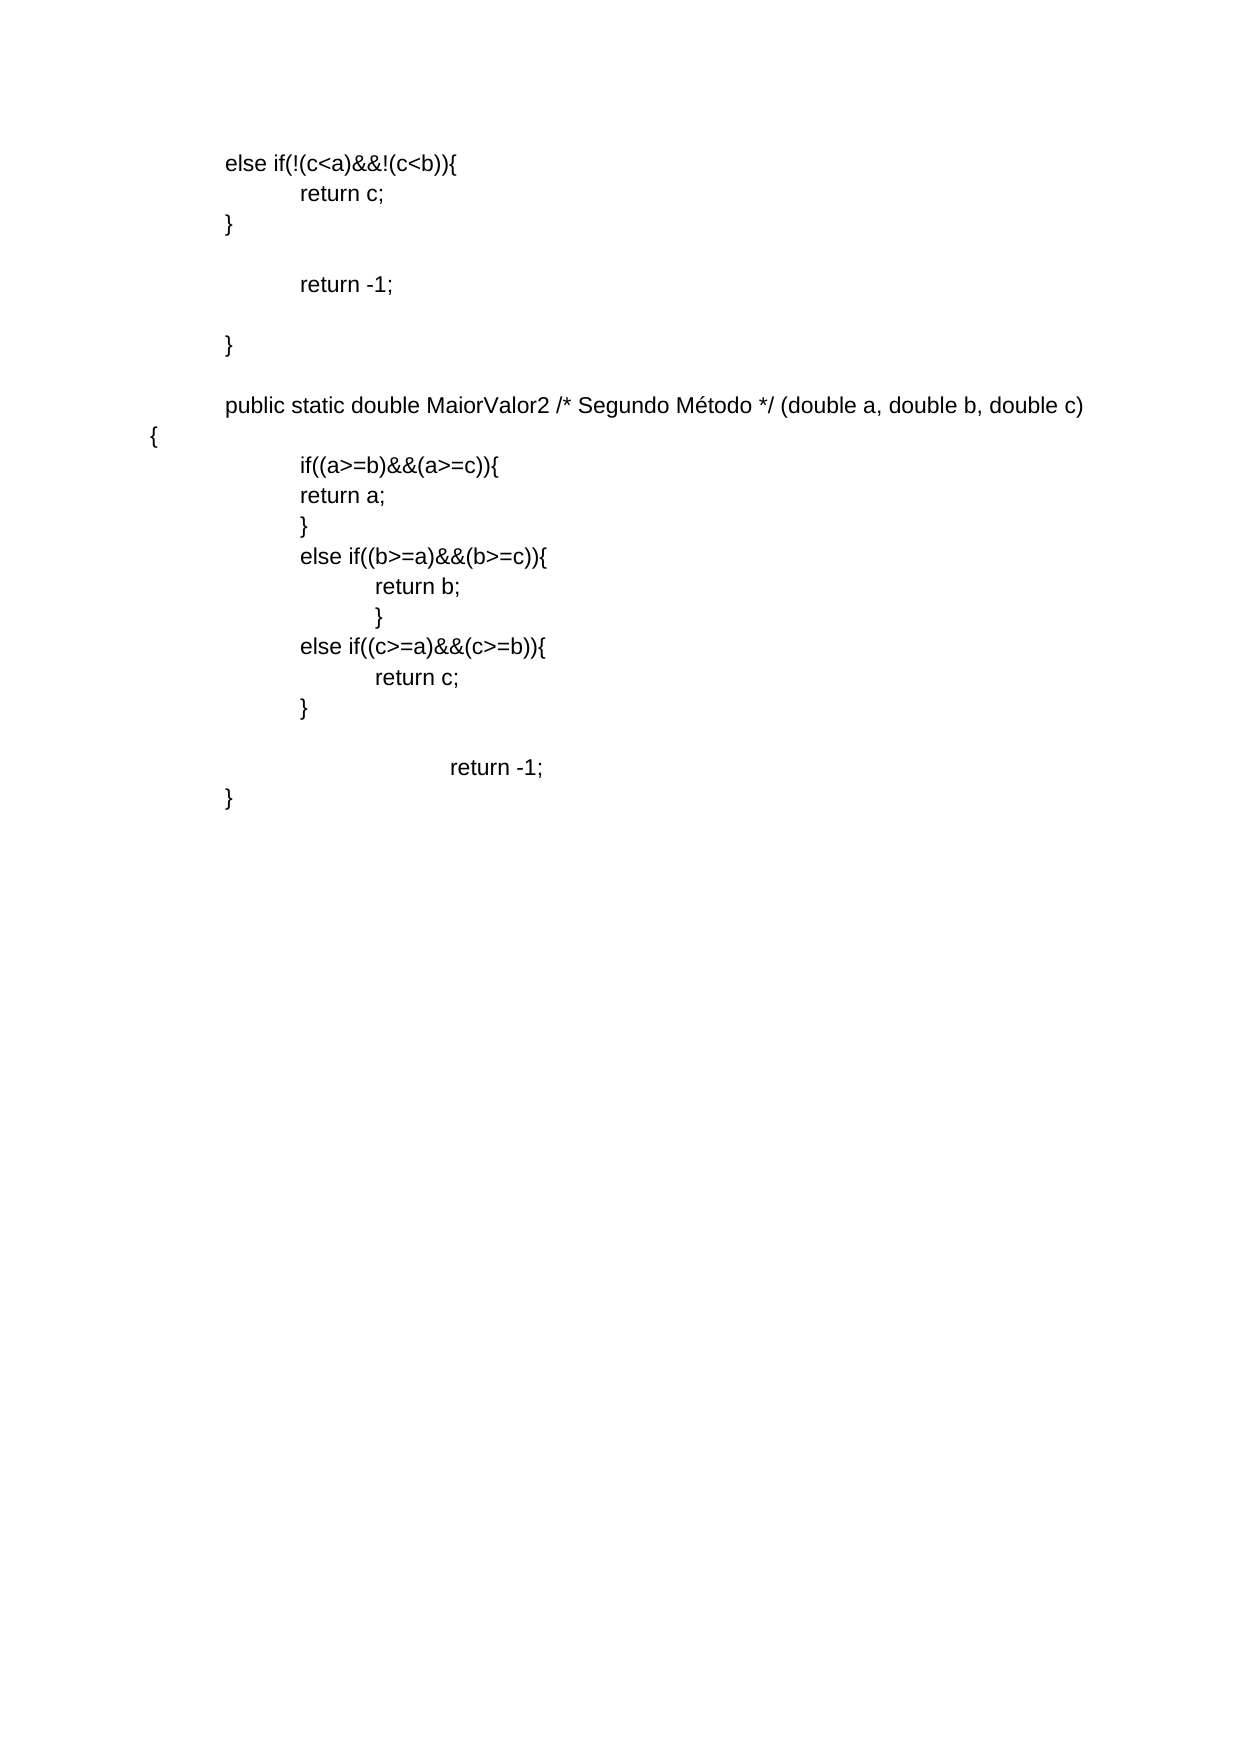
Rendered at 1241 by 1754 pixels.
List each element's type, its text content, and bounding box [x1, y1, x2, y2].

text } [150, 512, 1090, 539]
text if((a>=b)&&(a>=c)){ [150, 452, 1090, 478]
text return c; [150, 663, 1090, 690]
text else if((b>=a)&&(b>=c)){ [150, 543, 1090, 569]
text return c; [150, 180, 1090, 207]
text } [150, 784, 1090, 811]
text } [150, 603, 1090, 629]
text return -1; [150, 271, 1090, 297]
text else if((c>=a)&&(c>=b)){ [150, 633, 1090, 660]
text public static double MaiorValor2 /* Segundo Método */ (double a, double b, double c){ [150, 392, 1090, 448]
text } [150, 210, 1090, 237]
text return -1; [150, 754, 1090, 781]
text } [150, 694, 1090, 720]
text } [150, 331, 1090, 358]
text return b; [150, 573, 1090, 599]
text else if(!(c<a)&&!(c<b)){ [150, 150, 1090, 176]
text return a; [150, 482, 1090, 509]
